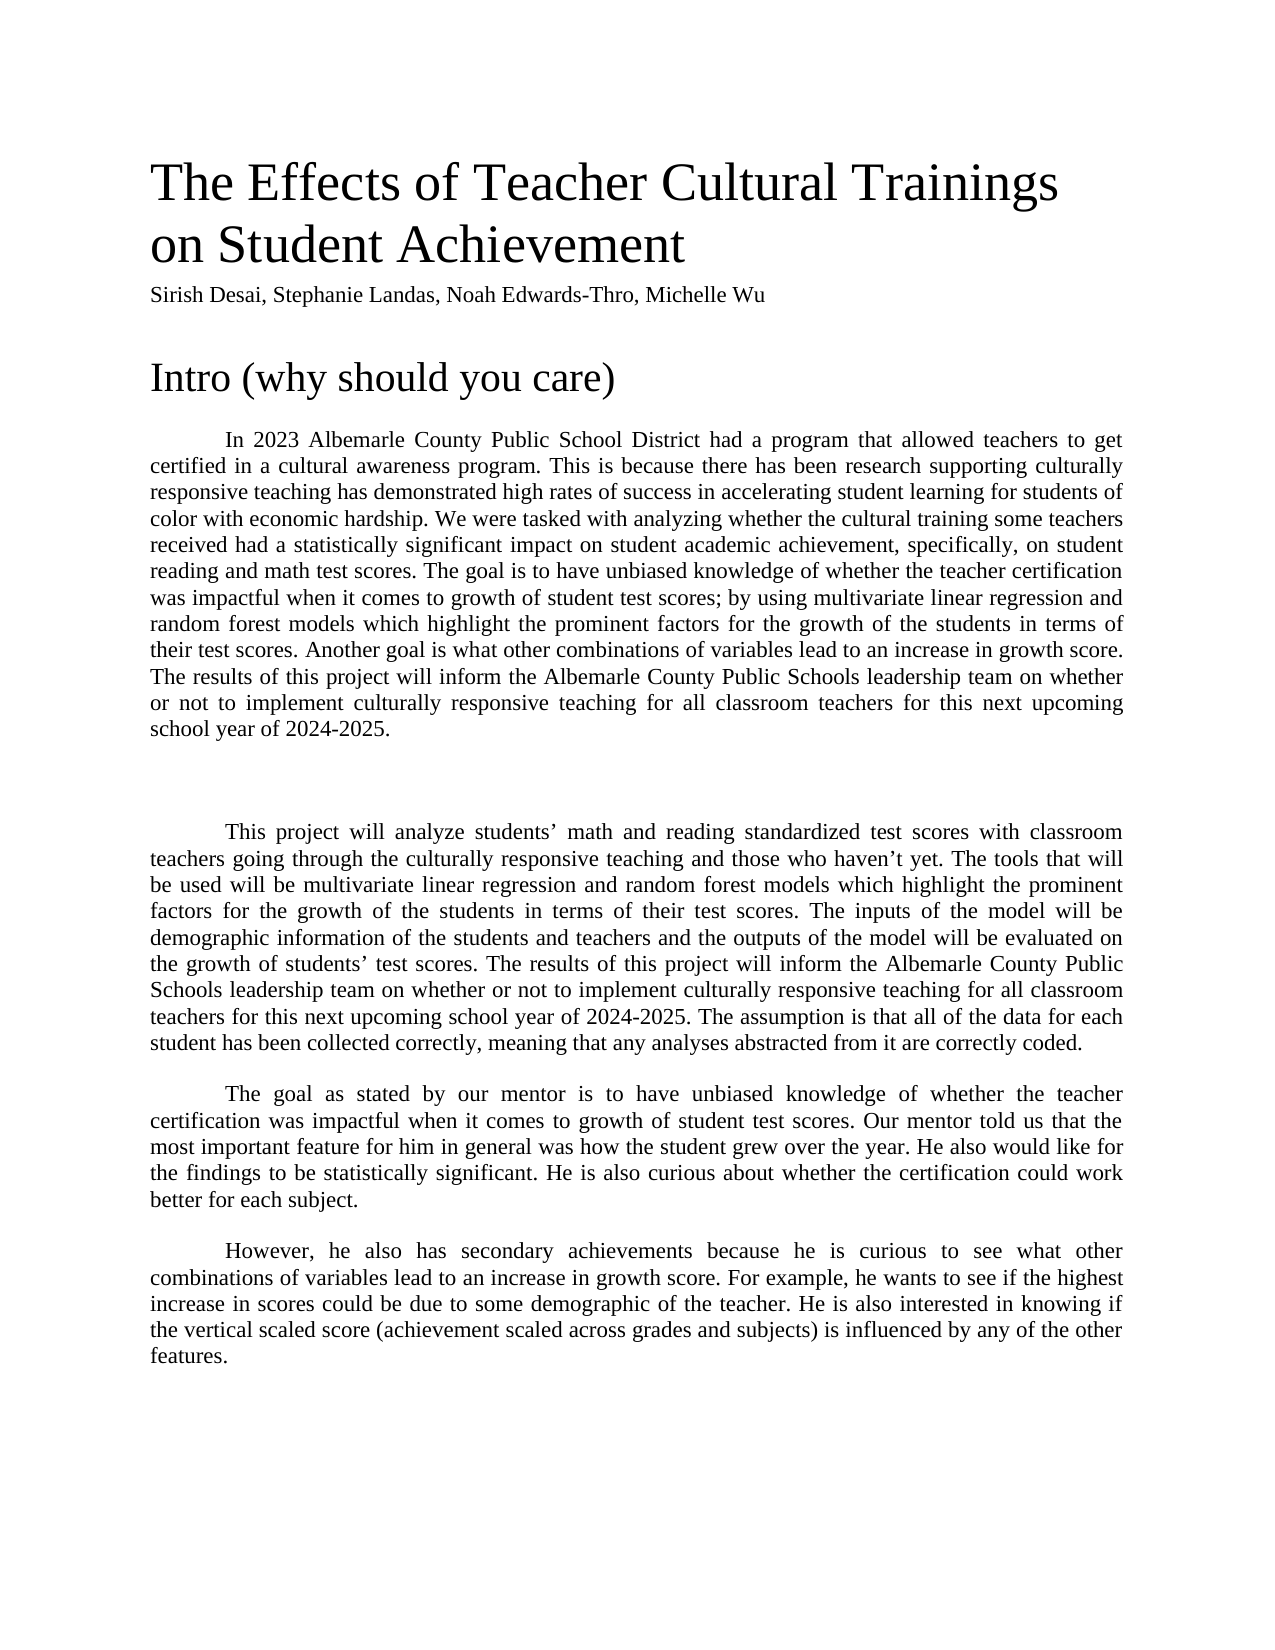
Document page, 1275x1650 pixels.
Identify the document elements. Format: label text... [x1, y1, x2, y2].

text This project will analyze students’ math and reading standardized test scores with classroom teachers going through the culturally responsive teaching and those who haven’t yet. The tools that will be used will be multivariate linear regression and random forest models which highlight the prominent factors for the growth of the students in terms of their test scores. The inputs of the model will be demographic information of the students and teachers and the outputs of the model will be evaluated on the growth of students’ test scores. The results of this project will inform the Albemarle County Public Schools leadership team on whether or not to implement culturally responsive teaching for all classroom teachers for this next upcoming school year of 2024-2025. The assumption is that all of the data for each student has been collected correctly, meaning that any analyses abstracted from it are correctly coded. [150, 818, 1125, 1055]
text However, he also has secondary achievements because he is curious to see what other combinations of variables lead to an increase in growth score. For example, he wants to see if the highest increase in scores could be due to some demographic of the teacher. He is also interested in knowing if the vertical scaled score (achievement scaled across grades and subjects) is influenced by any of the other features. [150, 1237, 1125, 1369]
text Sirish Desai, Stephanie Landas, Noah Edwards-Thro, Michelle Wu [150, 281, 1125, 307]
text The goal as stated by our mentor is to have unbiased knowledge of whether the teacher certification was impactful when it comes to growth of student test scores. Our mentor told us that the most important feature for him in general was how the student grew over the year. He also would like for the findings to be statistically significant. He is also curious about whether the certification could work better for each subject. [150, 1080, 1125, 1212]
title The Effects of Teacher Cultural Trainings on Student Achievement [150, 150, 1125, 274]
text In 2023 Albemarle County Public School District had a program that allowed teachers to get certified in a cultural awareness program. This is because there has been research supporting culturally responsive teaching has demonstrated high rates of success in accelerating student learning for students of color with economic hardship. We were tasked with analyzing whether the cultural training some teachers received had a statistically significant impact on student academic achievement, specifically, on student reading and math test scores. The goal is to have unbiased knowledge of whether the teacher certification was impactful when it comes to growth of student test scores; by using multivariate linear regression and random forest models which highlight the prominent factors for the growth of the students in terms of their test scores. Another goal is what other combinations of variables lead to an increase in growth score. The results of this project will inform the Albemarle County Public Schools leadership team on whether or not to implement culturally responsive teaching for all classroom teachers for this next upcoming school year of 2024-2025. [150, 426, 1125, 742]
subtitle Intro (why should you care) [150, 353, 1125, 401]
